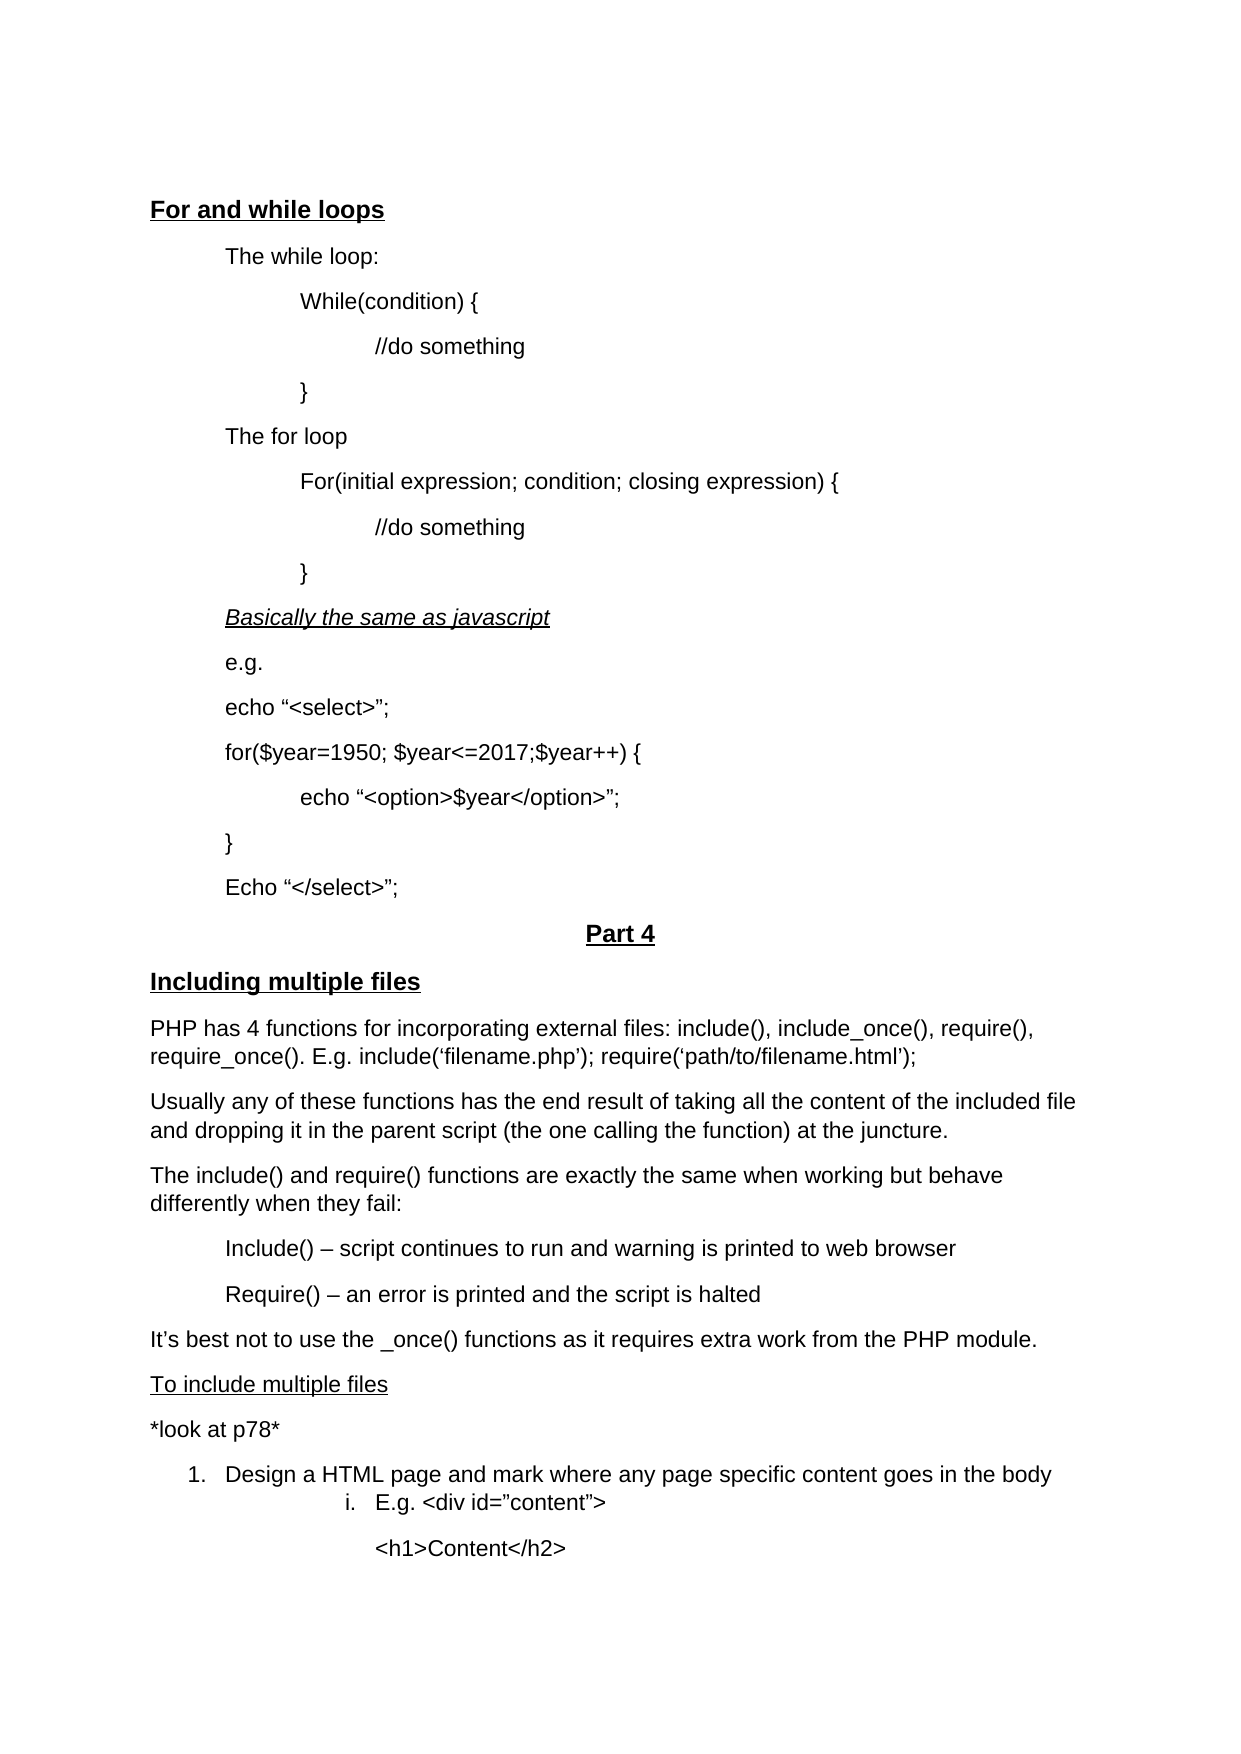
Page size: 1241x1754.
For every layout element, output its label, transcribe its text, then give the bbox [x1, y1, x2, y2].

text *look at p78* [150, 1416, 1090, 1442]
text Part 4 [150, 919, 1090, 948]
text It’s best not to use the _once() functions as it requires extra work from the PHP module. [150, 1326, 1090, 1352]
text PHP has 4 functions for incorporating external files: include(), include_once(), require(), require_once(). E.g. include(‘filename.php’); require(‘path/to/filename.html’); [150, 1015, 1090, 1069]
list E.g. <div id=”content”> [356, 1489, 1090, 1516]
text echo “<select>”; [150, 694, 1090, 720]
text For and while loops [150, 195, 1090, 224]
text While(condition) { [150, 288, 1090, 314]
text for($year=1950; $year<=2017;$year++) { [150, 739, 1090, 765]
text //do something [150, 333, 1090, 359]
text To include multiple files [150, 1371, 1090, 1397]
text } [150, 558, 1090, 585]
text } [150, 378, 1090, 404]
text e.g. [150, 649, 1090, 675]
text The include() and require() functions are exactly the same when working but behave differently when they fail: [150, 1162, 1090, 1217]
text Echo “</select>”; [150, 874, 1090, 901]
text The while loop: [150, 243, 1090, 269]
text //do something [150, 513, 1090, 540]
text For(initial expression; condition; closing expression) { [150, 468, 1090, 495]
text Basically the same as javascript [150, 604, 1090, 630]
list Design a HTML page and mark where any page specific content goes in the body [187, 1461, 1090, 1487]
text Require() – an error is printed and the script is halted [150, 1281, 1090, 1307]
text The for loop [150, 423, 1090, 449]
text <h1>Content</h2> [300, 1534, 1090, 1561]
text Usually any of these functions has the end result of taking all the content of the included file and dropping it in the parent script (the one calling the function) at the juncture. [150, 1088, 1090, 1143]
text Including multiple files [150, 967, 1090, 996]
text Include() – script continues to run and warning is printed to web browser [150, 1235, 1090, 1262]
text } [150, 829, 1090, 856]
text echo “<option>$year</option>”; [150, 784, 1090, 810]
